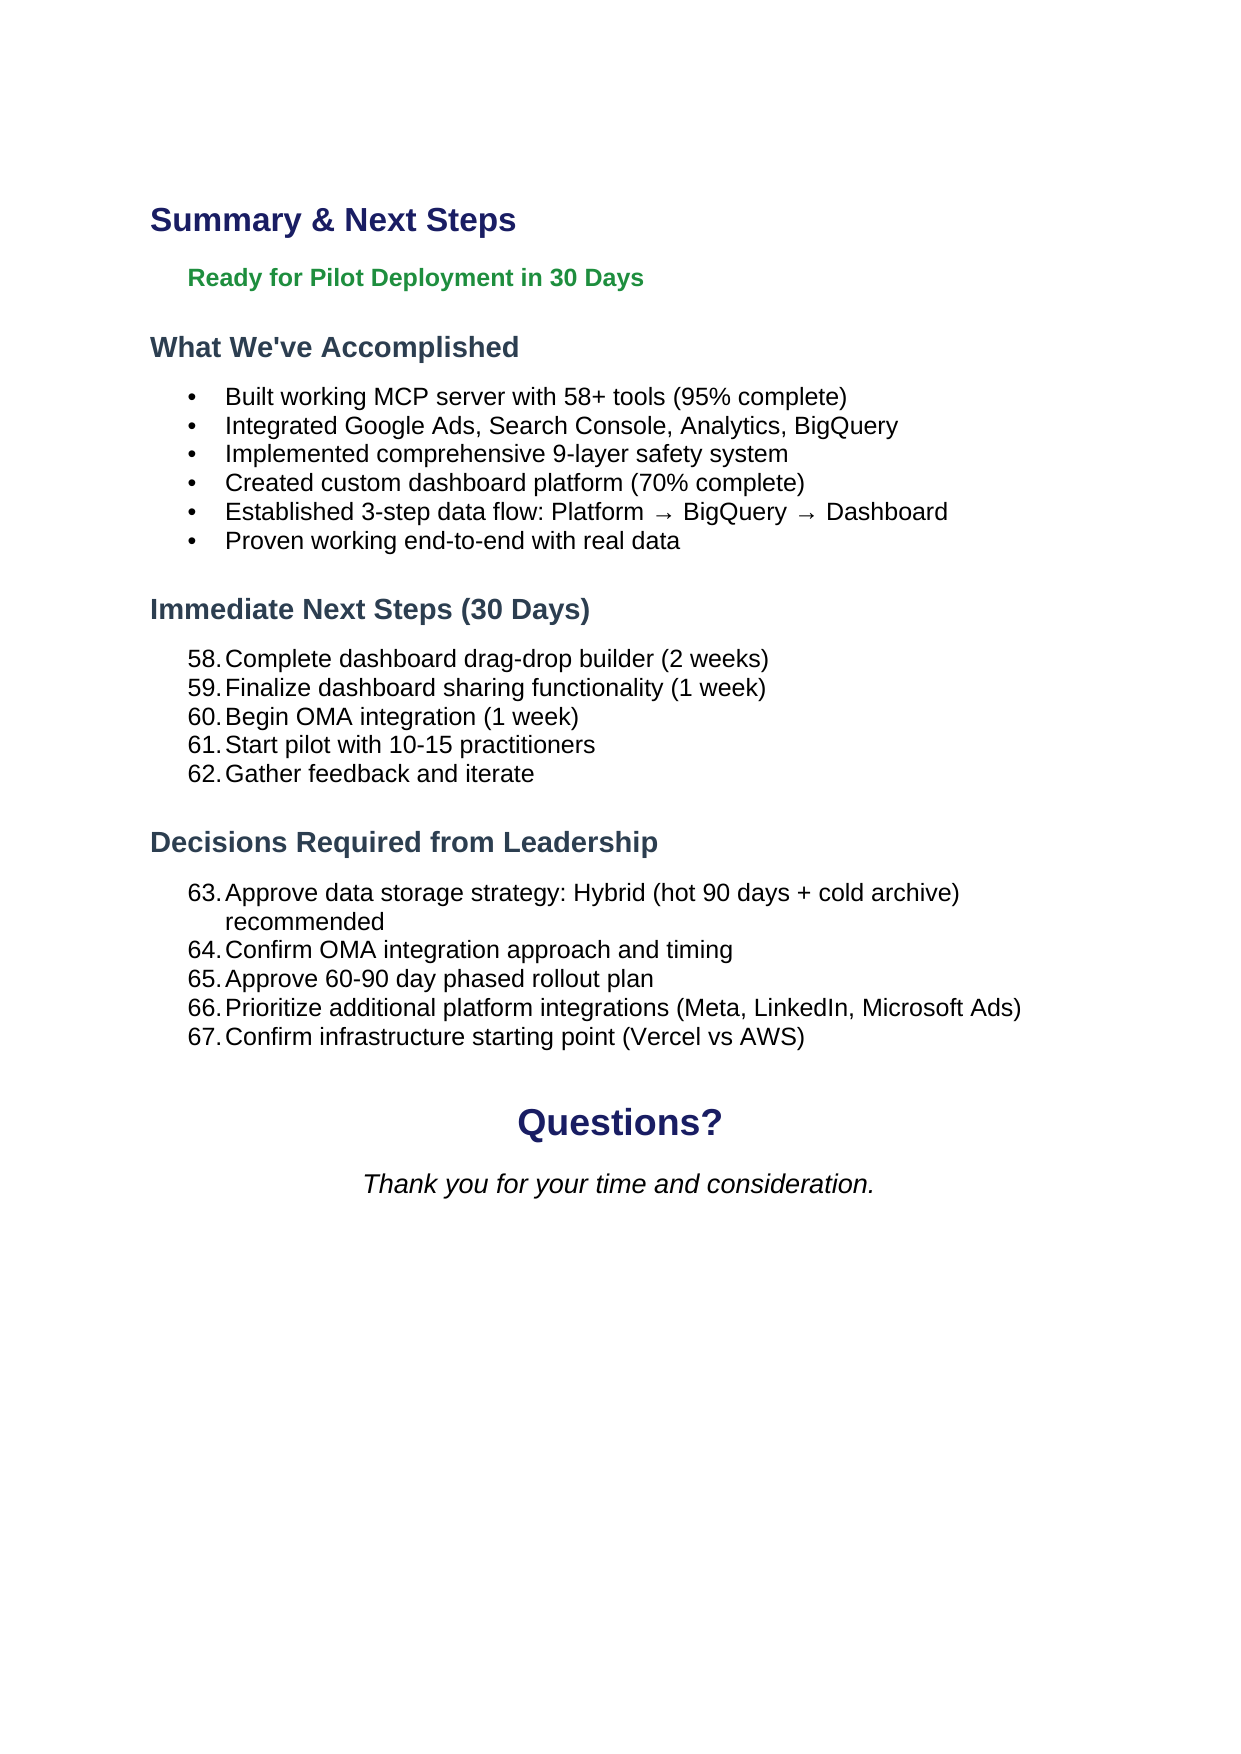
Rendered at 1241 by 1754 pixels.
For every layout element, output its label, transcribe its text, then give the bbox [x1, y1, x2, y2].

list Confirm OMA integration approach and timing [187, 935, 1090, 964]
text Thank you for your time and consideration. [150, 1168, 1090, 1200]
text Ready for Pilot Deployment in 30 Days [187, 263, 1053, 292]
list Start pilot with 10-15 practitioners [187, 731, 1090, 759]
list Built working MCP server with 58+ tools (95% complete) [187, 382, 1090, 411]
list Proven working end-to-end with real data [187, 526, 1090, 554]
list Prioritize additional platform integrations (Meta, LinkedIn, Microsoft Ads) [187, 993, 1090, 1022]
text Questions? [150, 1100, 1090, 1143]
list Created custom dashboard platform (70% complete) [187, 468, 1090, 497]
list Established 3-step data flow: Platform → BigQuery → Dashboard [187, 497, 1090, 526]
list Complete dashboard drag-drop builder (2 weeks) [187, 644, 1090, 673]
list Approve data storage strategy: Hybrid (hot 90 days + cold archive) recommended [187, 878, 1090, 935]
list Approve 60-90 day phased rollout plan [187, 964, 1090, 993]
list Integrated Google Ads, Search Console, Analytics, BigQuery [187, 411, 1090, 439]
list Gather feedback and iterate [187, 759, 1090, 788]
subtitle Decisions Required from Leadership [150, 826, 1090, 859]
list Confirm infrastructure starting point (Vercel vs AWS) [187, 1022, 1090, 1050]
subtitle Summary & Next Steps [150, 200, 1090, 238]
subtitle What We've Accomplished [150, 330, 1090, 363]
list Finalize dashboard sharing functionality (1 week) [187, 673, 1090, 702]
subtitle Immediate Next Steps (30 Days) [150, 592, 1090, 626]
list Begin OMA integration (1 week) [187, 702, 1090, 731]
list Implemented comprehensive 9-layer safety system [187, 439, 1090, 468]
